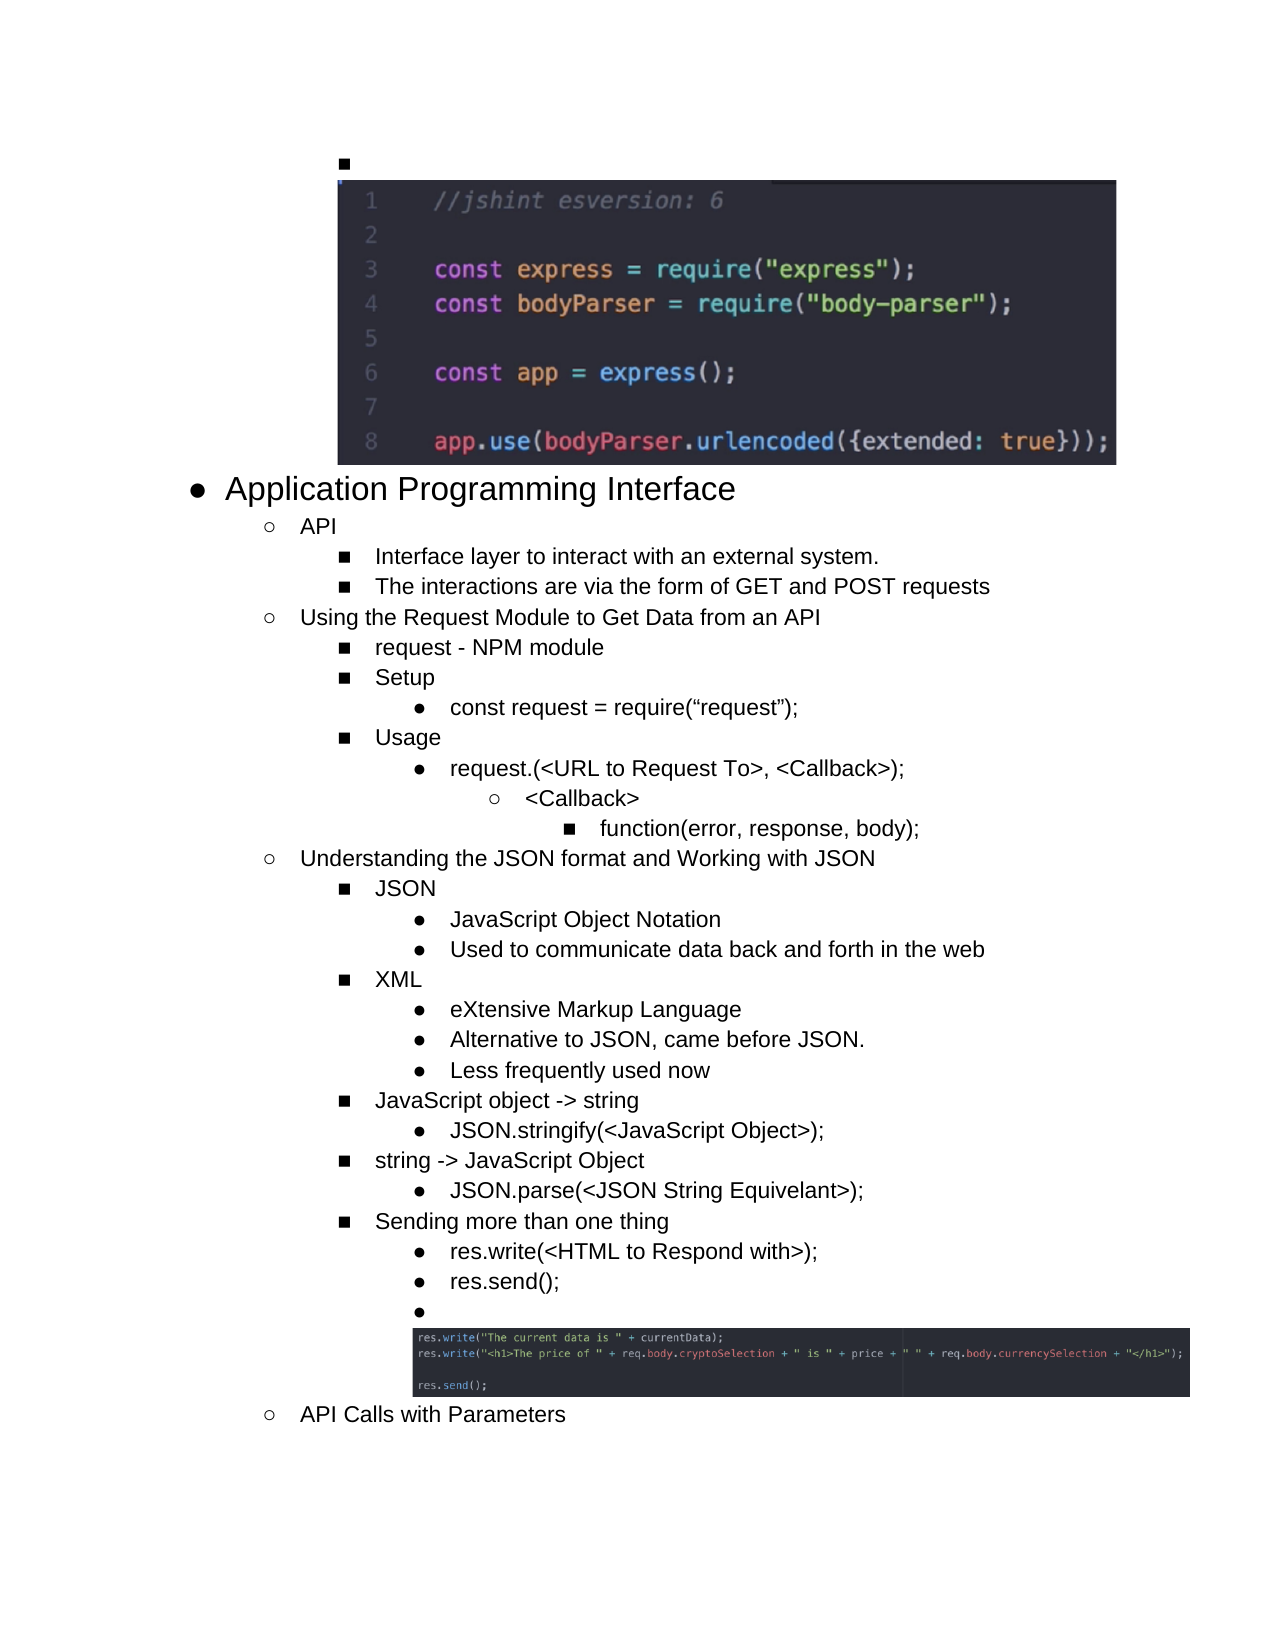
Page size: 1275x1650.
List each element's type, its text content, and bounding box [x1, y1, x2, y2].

list function(error, response, body); [562, 815, 1125, 841]
list Alternative to JSON, came before JSON. [412, 1026, 1125, 1053]
list string -> JavaScript Object [337, 1147, 1125, 1173]
list Using the Request Module to Get Data from an API [262, 603, 1125, 630]
list res.send(); [412, 1268, 1125, 1294]
list Usage [337, 724, 1125, 751]
list JSON.parse(<JSON String Equivelant>); [412, 1177, 1125, 1204]
list API [262, 513, 1125, 539]
list request.(<URL to Request To>, <Callback>); [412, 754, 1125, 781]
list Understanding the JSON format and Working with JSON [262, 845, 1125, 871]
list request - NPM module [337, 634, 1125, 660]
list API Calls with Parameters [262, 1401, 1125, 1427]
list Less frequently used now [412, 1057, 1125, 1083]
list JSON [337, 875, 1125, 902]
list JavaScript object -> string [337, 1087, 1125, 1113]
list eXtensive Markup Language [412, 996, 1125, 1022]
list JSON.stringify(<JavaScript Object>); [412, 1117, 1125, 1143]
subtitle Application Programming Interface [187, 469, 1125, 507]
list Sending more than one thing [337, 1208, 1125, 1234]
list JavaScript Object Notation [412, 906, 1125, 932]
picture [337, 180, 1117, 465]
list XML [337, 966, 1125, 992]
list The interactions are via the form of GET and POST requests [337, 573, 1125, 599]
list Used to communicate data back and forth in the web [412, 936, 1125, 962]
list res.write(<HTML to Respond with>); [412, 1238, 1125, 1264]
list Interface layer to interact with an external system. [337, 543, 1125, 569]
list <Callback> [487, 785, 1125, 811]
picture [412, 1328, 1190, 1397]
list Setup [337, 664, 1125, 690]
list const request = require(“request”); [412, 694, 1125, 720]
